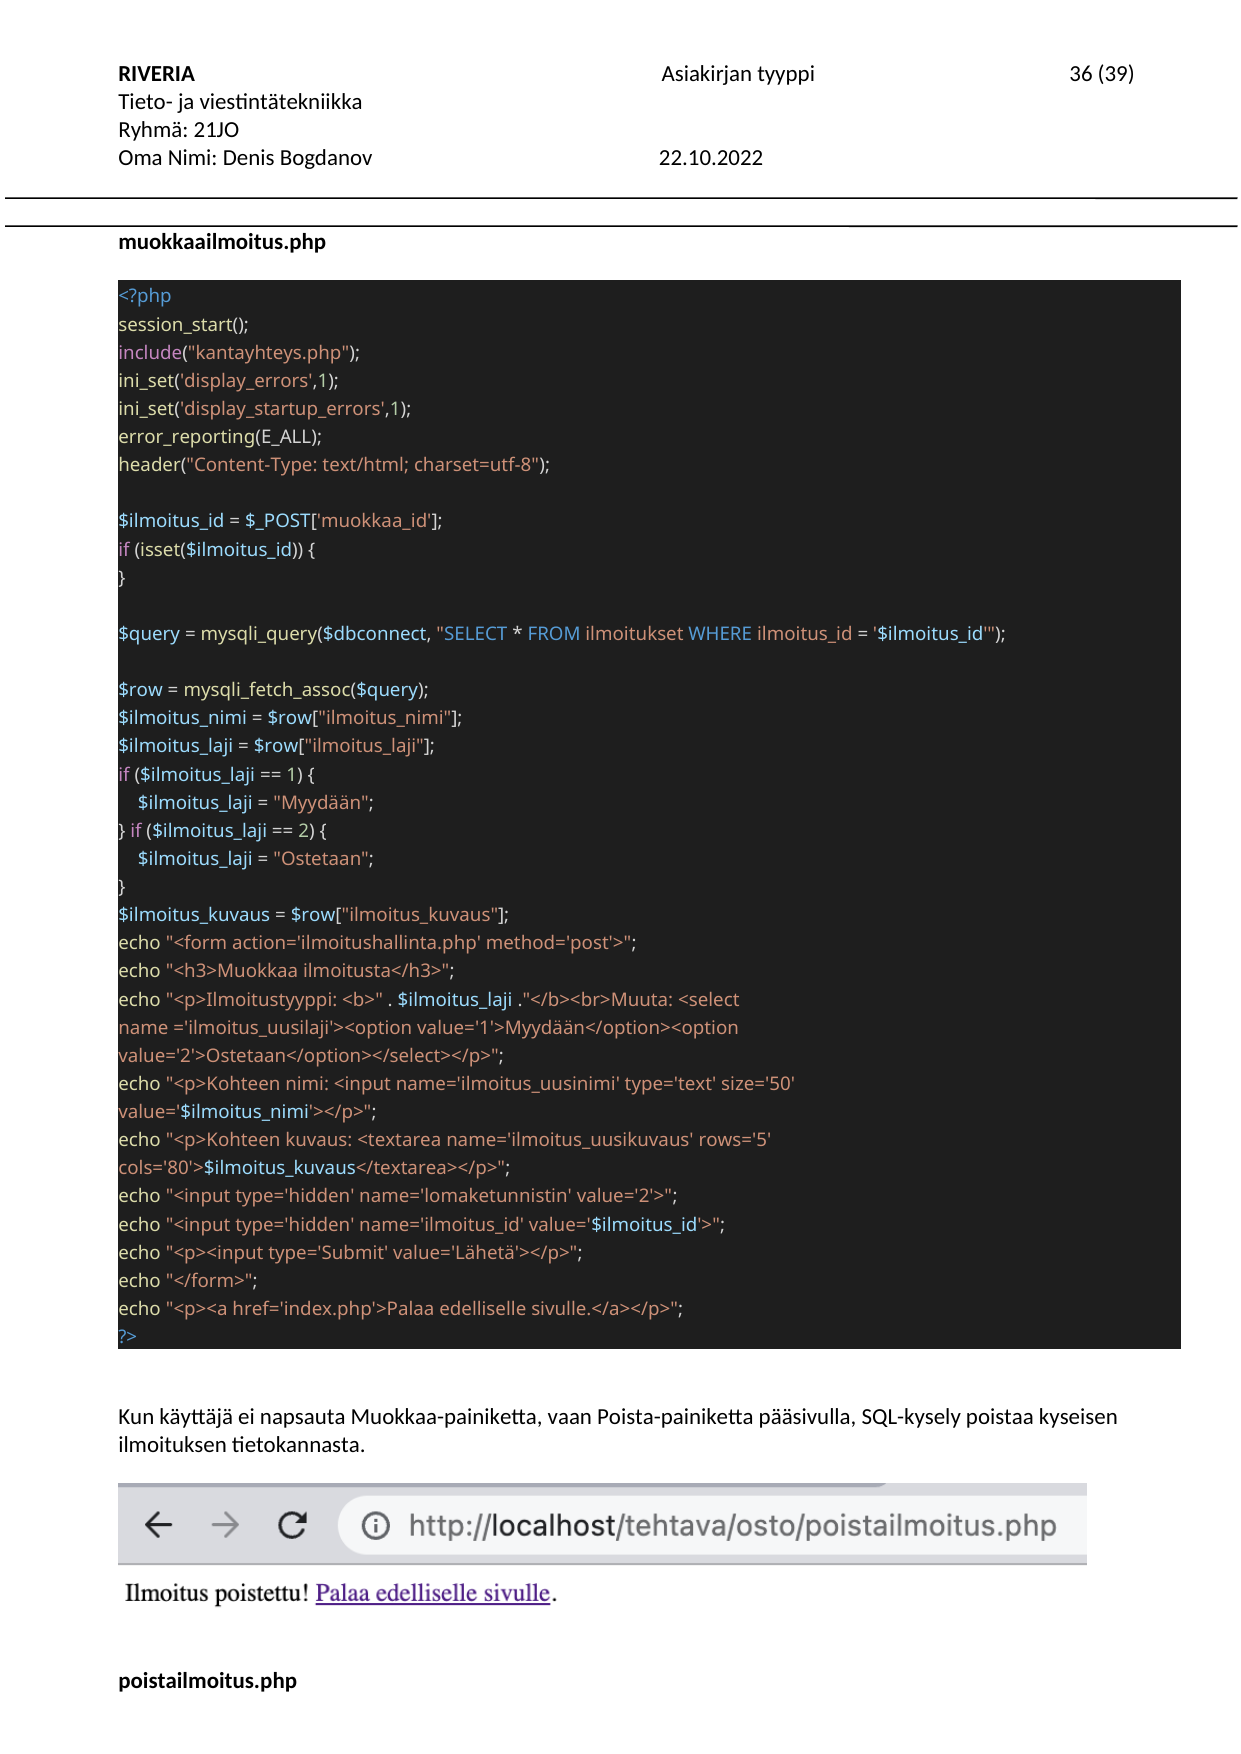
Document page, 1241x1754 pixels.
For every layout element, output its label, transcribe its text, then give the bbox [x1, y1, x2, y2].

text $ilmoitus_laji = "Myydään"; [118, 786, 1181, 814]
text $ilmoitus_nimi = $row["ilmoitus_nimi"]; [118, 702, 1181, 730]
text value='2'>Ostetaan</option></select></p>"; [118, 1039, 1181, 1068]
text $ilmoitus_id = $_POST['muokkaa_id']; [118, 505, 1181, 533]
text $ilmoitus_laji = "Ostetaan"; [118, 843, 1181, 871]
text echo "<input type='hidden' name='lomaketunnistin' value='2'>"; [118, 1180, 1181, 1208]
text if ($ilmoitus_laji == 1) { [118, 758, 1181, 786]
text } [118, 871, 1181, 899]
text if (isset($ilmoitus_id)) { [118, 533, 1181, 561]
text echo "<p>Kohteen nimi: <input name='ilmoitus_uusinimi' type='text' size='50' [118, 1068, 1181, 1096]
text $ilmoitus_kuvaus = $row["ilmoitus_kuvaus"]; [118, 899, 1181, 927]
text <?php [118, 280, 1181, 308]
text muokkaailmoitus.php [118, 227, 1181, 255]
text echo "<form action='ilmoitushallinta.php' method='post'>"; [118, 927, 1181, 955]
text error_reporting(E_ALL); [118, 421, 1181, 449]
text echo "<p><input type='Submit' value='Lähetä'></p>"; [118, 1236, 1181, 1264]
text include("kantayhteys.php"); [118, 336, 1181, 364]
text ini_set('display_startup_errors',1); [118, 393, 1181, 421]
text echo "<p>Ilmoitustyyppi: <b>" . $ilmoitus_laji ."</b><br>Muuta: <select [118, 983, 1181, 1011]
text ?> [118, 1321, 1181, 1349]
text echo "<input type='hidden' name='ilmoitus_id' value='$ilmoitus_id'>"; [118, 1208, 1181, 1236]
text cols='80'>$ilmoitus_kuvaus</textarea></p>"; [118, 1152, 1181, 1180]
text Kun käyttäjä ei napsauta Muokkaa-painiketta, vaan Poista-painiketta pääsivulla, SQL-kysely poistaa kyseisen ilmoituksen tietokannasta. [118, 1402, 1181, 1458]
text session_start(); [118, 308, 1181, 336]
text header("Content-Type: text/html; charset=utf-8"); [118, 449, 1181, 477]
text echo "<h3>Muokkaa ilmoitusta</h3>"; [118, 955, 1181, 983]
text $query = mysqli_query($dbconnect, "SELECT * FROM ilmoitukset WHERE ilmoitus_id = '$ilmoitus_id'"); [118, 618, 1181, 646]
text $ilmoitus_laji = $row["ilmoitus_laji"]; [118, 730, 1181, 758]
text echo "</form>"; [118, 1264, 1181, 1293]
picture [118, 1483, 1087, 1642]
text $row = mysqli_fetch_assoc($query); [118, 674, 1181, 702]
text poistailmoitus.php [118, 1666, 1181, 1694]
text echo "<p>Kohteen kuvaus: <textarea name='ilmoitus_uusikuvaus' rows='5' [118, 1124, 1181, 1152]
text } [118, 561, 1181, 589]
text name ='ilmoitus_uusilaji'><option value='1'>Myydään</option><option [118, 1011, 1181, 1039]
text echo "<p><a href='index.php'>Palaa edelliselle sivulle.</a></p>"; [118, 1293, 1181, 1321]
text value='$ilmoitus_nimi'></p>"; [118, 1096, 1181, 1124]
text } if ($ilmoitus_laji == 2) { [118, 814, 1181, 843]
text ini_set('display_errors',1); [118, 364, 1181, 393]
